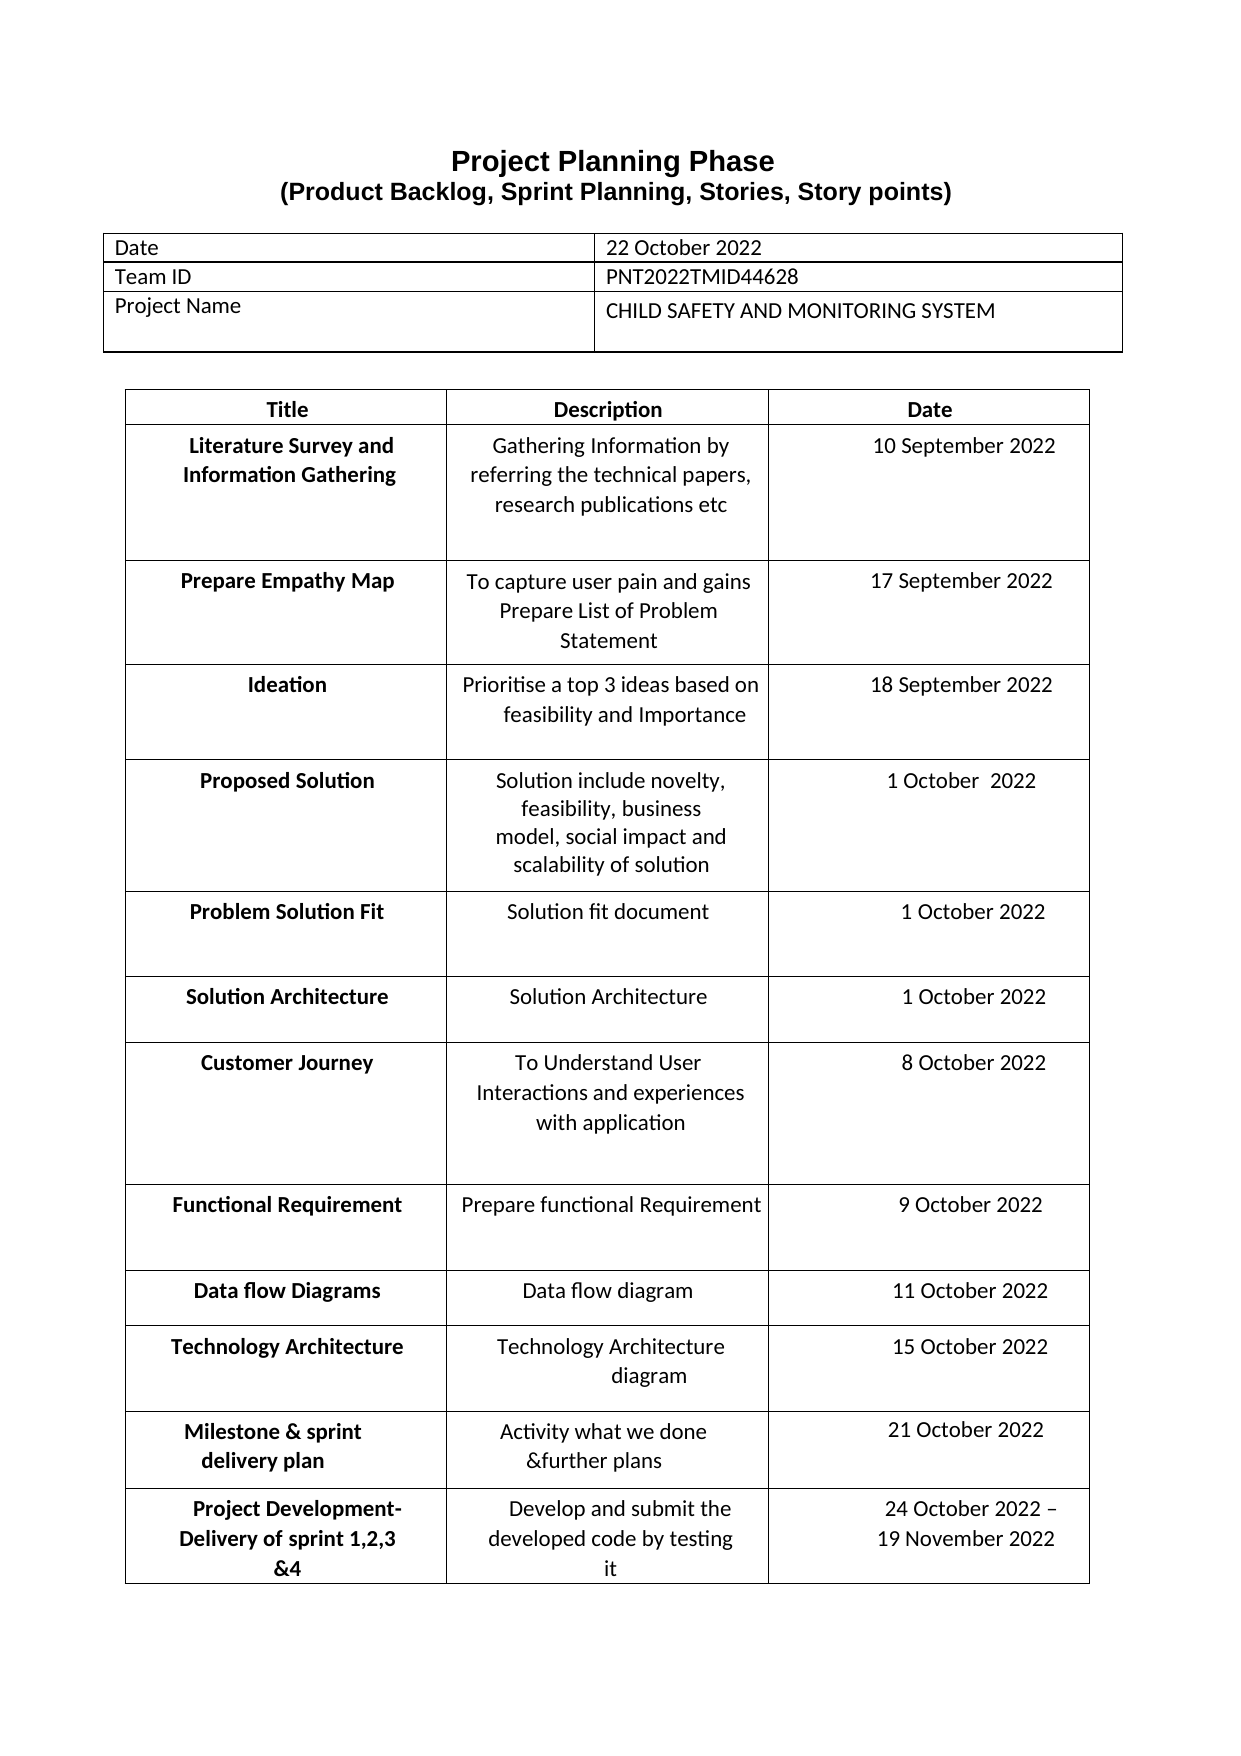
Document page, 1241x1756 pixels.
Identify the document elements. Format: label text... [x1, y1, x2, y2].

table_cell 17 September 2022 [769, 561, 1089, 664]
table_header 22 October 2022 [595, 234, 1122, 261]
table_header Date [104, 234, 594, 261]
table_cell To Understand User Interactions and experiences with application [447, 1043, 768, 1184]
table_cell 10 September 2022 [769, 425, 1089, 559]
table_cell Prepare Empathy Map [126, 561, 446, 664]
table_header Date [769, 390, 1089, 424]
table_cell Prepare functional Requirement [447, 1185, 768, 1270]
table_cell 15 October 2022 [769, 1326, 1089, 1411]
table_header Title [126, 390, 446, 424]
table_cell Team ID [104, 263, 594, 291]
table_cell Problem Solution Fit [126, 892, 446, 976]
table_cell Proposed Solution [126, 760, 446, 891]
table_cell Functional Requirement [126, 1185, 446, 1270]
table_cell 1 October 2022 [769, 892, 1089, 976]
table_cell Solution Architecture [126, 977, 446, 1042]
table_cell Technology Architecture [126, 1326, 446, 1411]
table_cell 8 October 2022 [769, 1043, 1089, 1184]
table_cell PNT2022TMID44628 [595, 263, 1122, 291]
table_cell 21 October 2022 [769, 1412, 1089, 1488]
table_cell Activity what we done &further plans [447, 1412, 768, 1488]
table_cell 18 September 2022 [769, 665, 1089, 759]
table_cell Ideation [126, 665, 446, 759]
table_header Description [447, 390, 768, 424]
table_cell 1 October 2022 [769, 760, 1089, 891]
table_cell 1 October 2022 [769, 977, 1089, 1042]
table_cell Solution Architecture [447, 977, 768, 1042]
table_cell Develop and submit the developed code by testing it [447, 1489, 768, 1582]
table_cell Customer Journey [126, 1043, 446, 1184]
table_cell Project Name [104, 292, 594, 351]
table_cell Data flow Diagrams [126, 1271, 446, 1325]
table_cell Technology Architecture diagram [447, 1326, 768, 1411]
table_cell CHILD SAFETY AND MONITORING SYSTEM [595, 292, 1122, 351]
table_cell Data flow diagram [447, 1271, 768, 1325]
table_cell Literature Survey and Information Gathering [126, 425, 446, 559]
text Project Planning Phase [112, 144, 1113, 177]
table_cell Solution fit document [447, 892, 768, 976]
text (Product Backlog, Sprint Planning, Stories, Story points) [112, 177, 1113, 206]
table_cell Prioritise a top 3 ideas based on feasibility and Importance [447, 665, 768, 759]
table_cell 24 October 2022 – 19 November 2022 [769, 1489, 1089, 1582]
table_cell To capture user pain and gains Prepare List of Problem Statement [447, 561, 768, 664]
table_cell Solution include novelty, feasibility, business model, social impact and scalability of solution [447, 760, 768, 891]
table_cell Milestone & sprint delivery plan [126, 1412, 446, 1488]
table_cell 9 October 2022 [769, 1185, 1089, 1270]
table_cell 11 October 2022 [769, 1271, 1089, 1325]
table_cell Project Development- Delivery of sprint 1,2,3 &4 [126, 1489, 446, 1582]
table_cell Gathering Information by referring the technical papers, research publications etc [447, 425, 768, 559]
